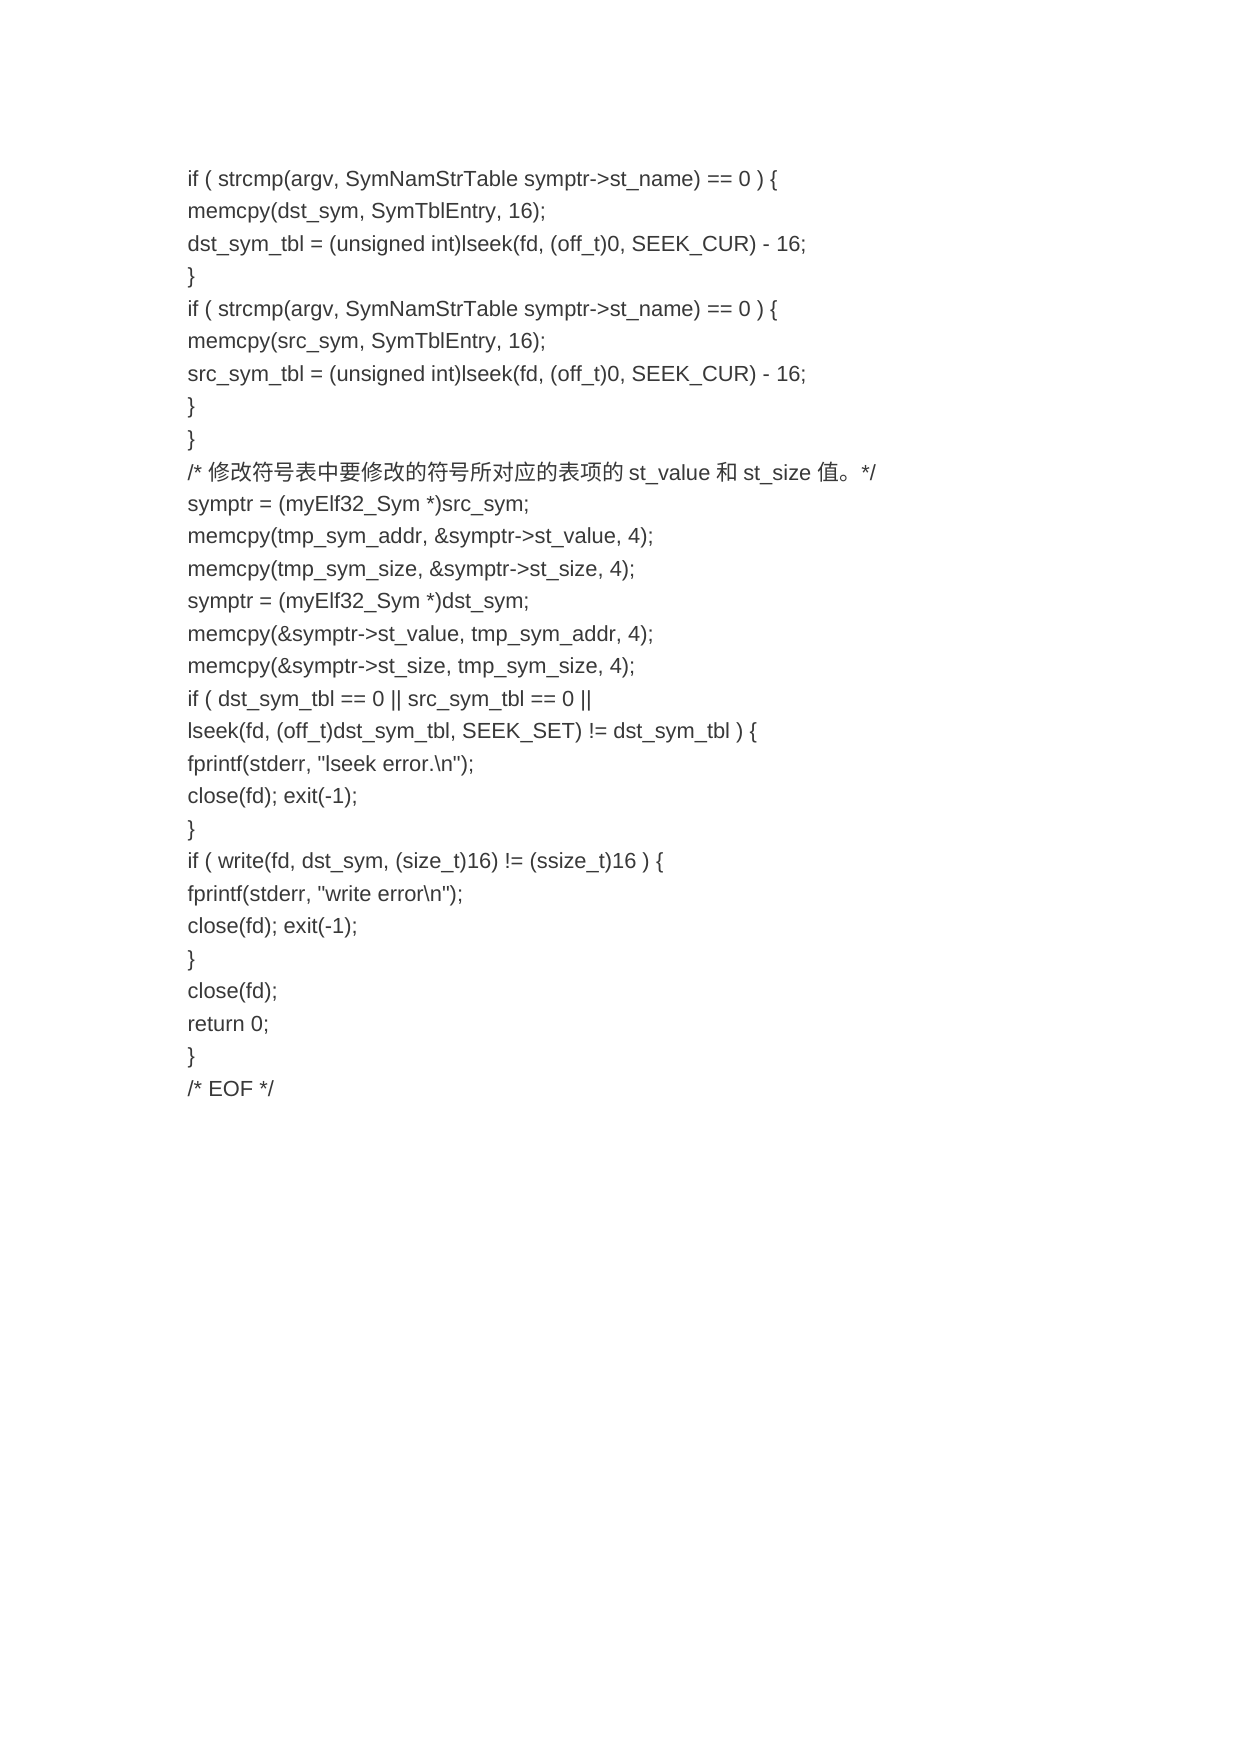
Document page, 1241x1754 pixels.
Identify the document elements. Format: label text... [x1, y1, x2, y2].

text close(fd); return 0; } [187, 974, 1053, 1072]
text if ( dst_sym_tbl == 0 || src_sym_tbl == 0 || lseek(fd, (off_t)dst_sym_tbl, SEEK_SET) != dst_sym_tbl ) { fprintf(stderr, "lseek error.\n"); close(fd); exit(-1); } if ( write(fd, dst_sym, (size_t)16) != (ssize_t)16 ) { fprintf(stderr, "write error\n"); close(fd); exit(-1); } [187, 682, 1053, 974]
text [187, 162, 1053, 454]
text /* 修改符号表中要修改的符号所对应的表项的 st_value 和 st_size 值。*/ symptr = (myElf32_Sym *)src_sym; memcpy(tmp_sym_addr, &symptr->st_value, 4); memcpy(tmp_sym_size, &symptr->st_size, 4); symptr = (myElf32_Sym *)dst_sym; memcpy(&symptr->st_value, tmp_sym_addr, 4); memcpy(&symptr->st_size, tmp_sym_size, 4); [187, 454, 1053, 682]
text /* EOF */ [187, 1072, 1053, 1104]
